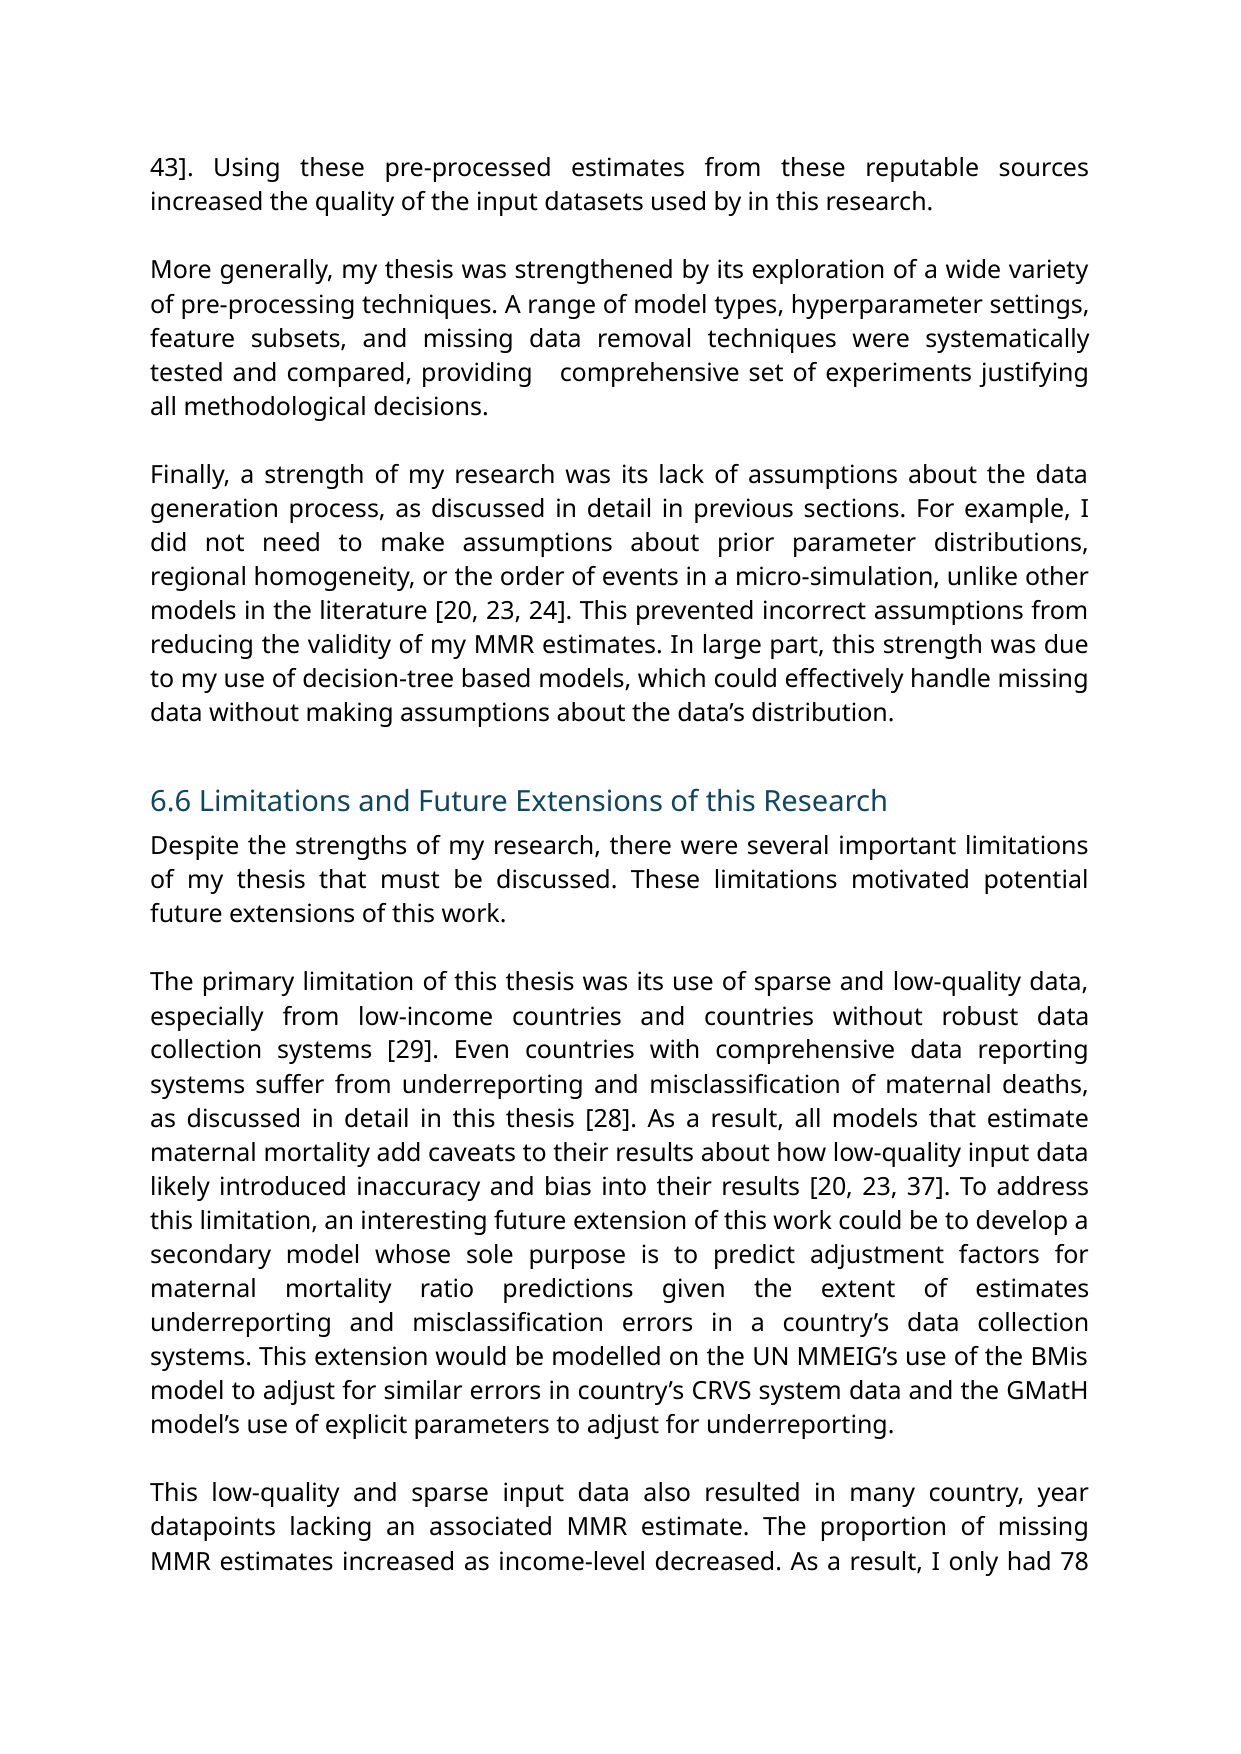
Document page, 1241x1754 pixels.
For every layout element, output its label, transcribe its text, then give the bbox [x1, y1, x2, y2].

text The primary limitation of this thesis was its use of sparse and low-quality data, especially from low-income countries and countries without robust data collection systems [29]. Even countries with comprehensive data reporting systems suffer from underreporting and misclassification of maternal deaths, as discussed in detail in this thesis [28]. As a result, all models that estimate maternal mortality add caveats to their results about how low-quality input data likely introduced inaccuracy and bias into their results [20, 23, 37]. To address this limitation, an interesting future extension of this work could be to develop a secondary model whose sole purpose is to predict adjustment factors for maternal mortality ratio predictions given the extent of estimates underreporting and misclassification errors in a country’s data collection systems. This extension would be modelled on the UN MMEIG’s use of the BMis model to adjust for similar errors in country’s CRVS system data and the GMatH model’s use of explicit parameters to adjust for underreporting. [150, 964, 1090, 1441]
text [150, 1475, 1090, 1577]
text Despite the strengths of my research, there were several important limitations of my thesis that must be discussed. These limitations motivated potential future extensions of this work. [150, 828, 1090, 930]
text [150, 150, 1090, 218]
subtitle 6.6 Limitations and Future Extensions of this Research [150, 780, 1090, 819]
text Finally, a strength of my research was its lack of assumptions about the data generation process, as discussed in detail in previous sections. For example, I did not need to make assumptions about prior parameter distributions, regional homogeneity, or the order of events in a micro-simulation, unlike other models in the literature [20, 23, 24]. This prevented incorrect assumptions from reducing the validity of my MMR estimates. In large part, this strength was due to my use of decision-tree based models, which could effectively handle missing data without making assumptions about the data’s distribution. [150, 457, 1090, 729]
text More generally, my thesis was strengthened by its exploration of a wide variety of pre-processing techniques. A range of model types, hyperparameter settings, feature subsets, and missing data removal techniques were systematically tested and compared, providing comprehensive set of experiments justifying all methodological decisions. [150, 252, 1090, 422]
